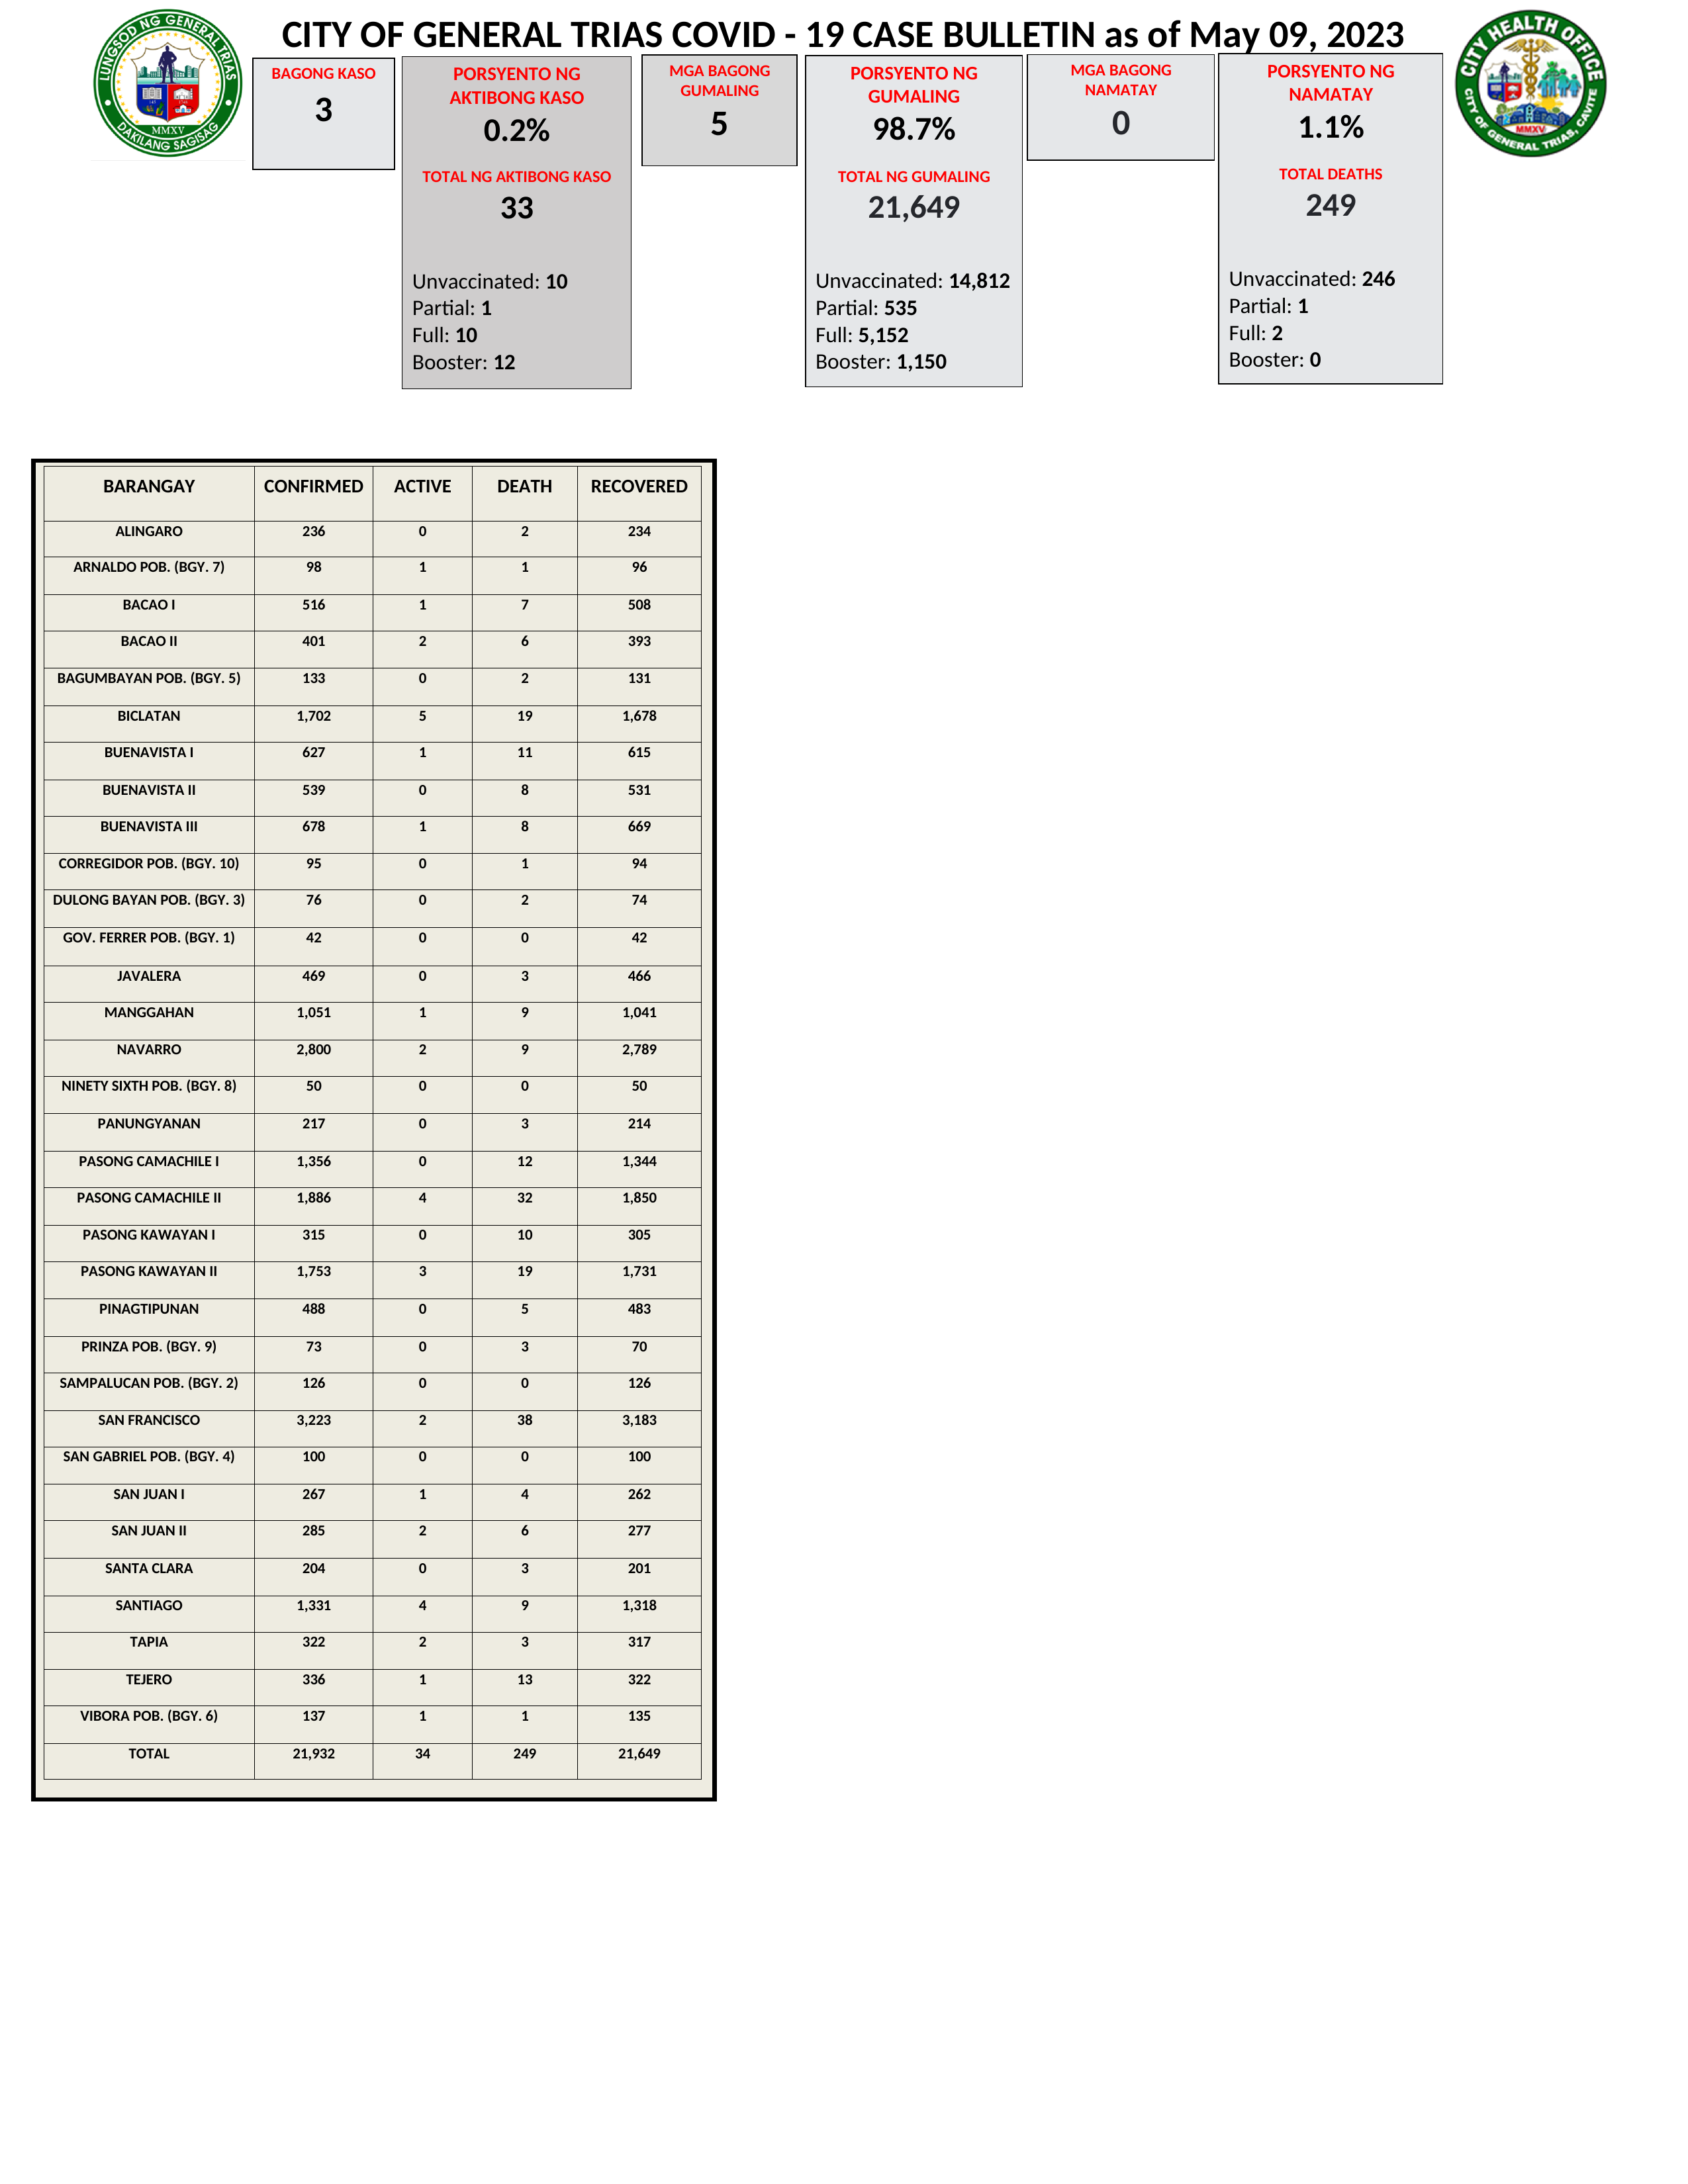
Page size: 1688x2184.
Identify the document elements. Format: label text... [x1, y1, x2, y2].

text CITY OF GENERAL TRIAS COVID - 19 CASE BULLETIN as of May 09, 2023 [246, 10, 1454, 57]
picture [90, 7, 246, 161]
picture [1454, 7, 1613, 161]
